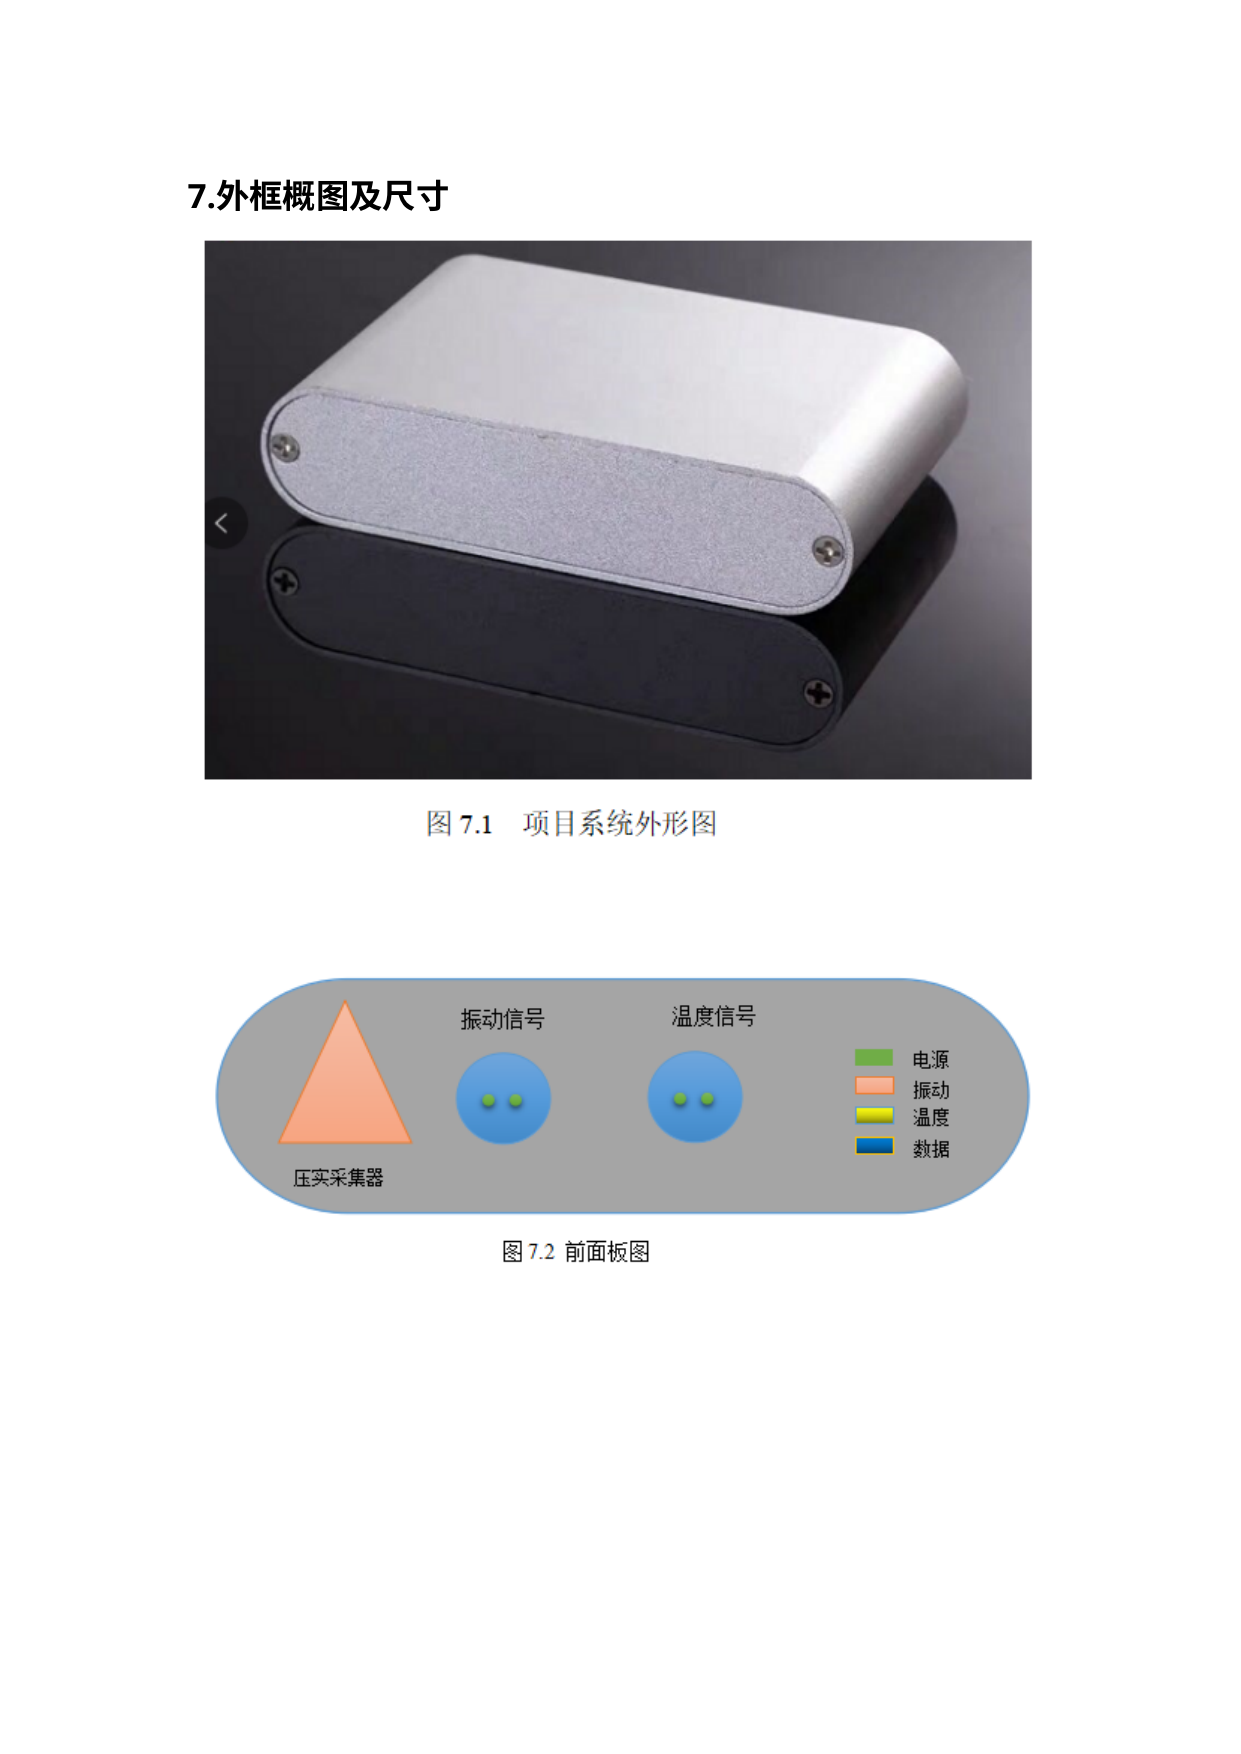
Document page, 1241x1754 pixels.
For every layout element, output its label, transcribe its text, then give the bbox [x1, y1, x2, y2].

subtitle 7.外框概图及尺寸 [187, 162, 1053, 227]
picture [187, 909, 1053, 1321]
picture [187, 227, 1053, 853]
